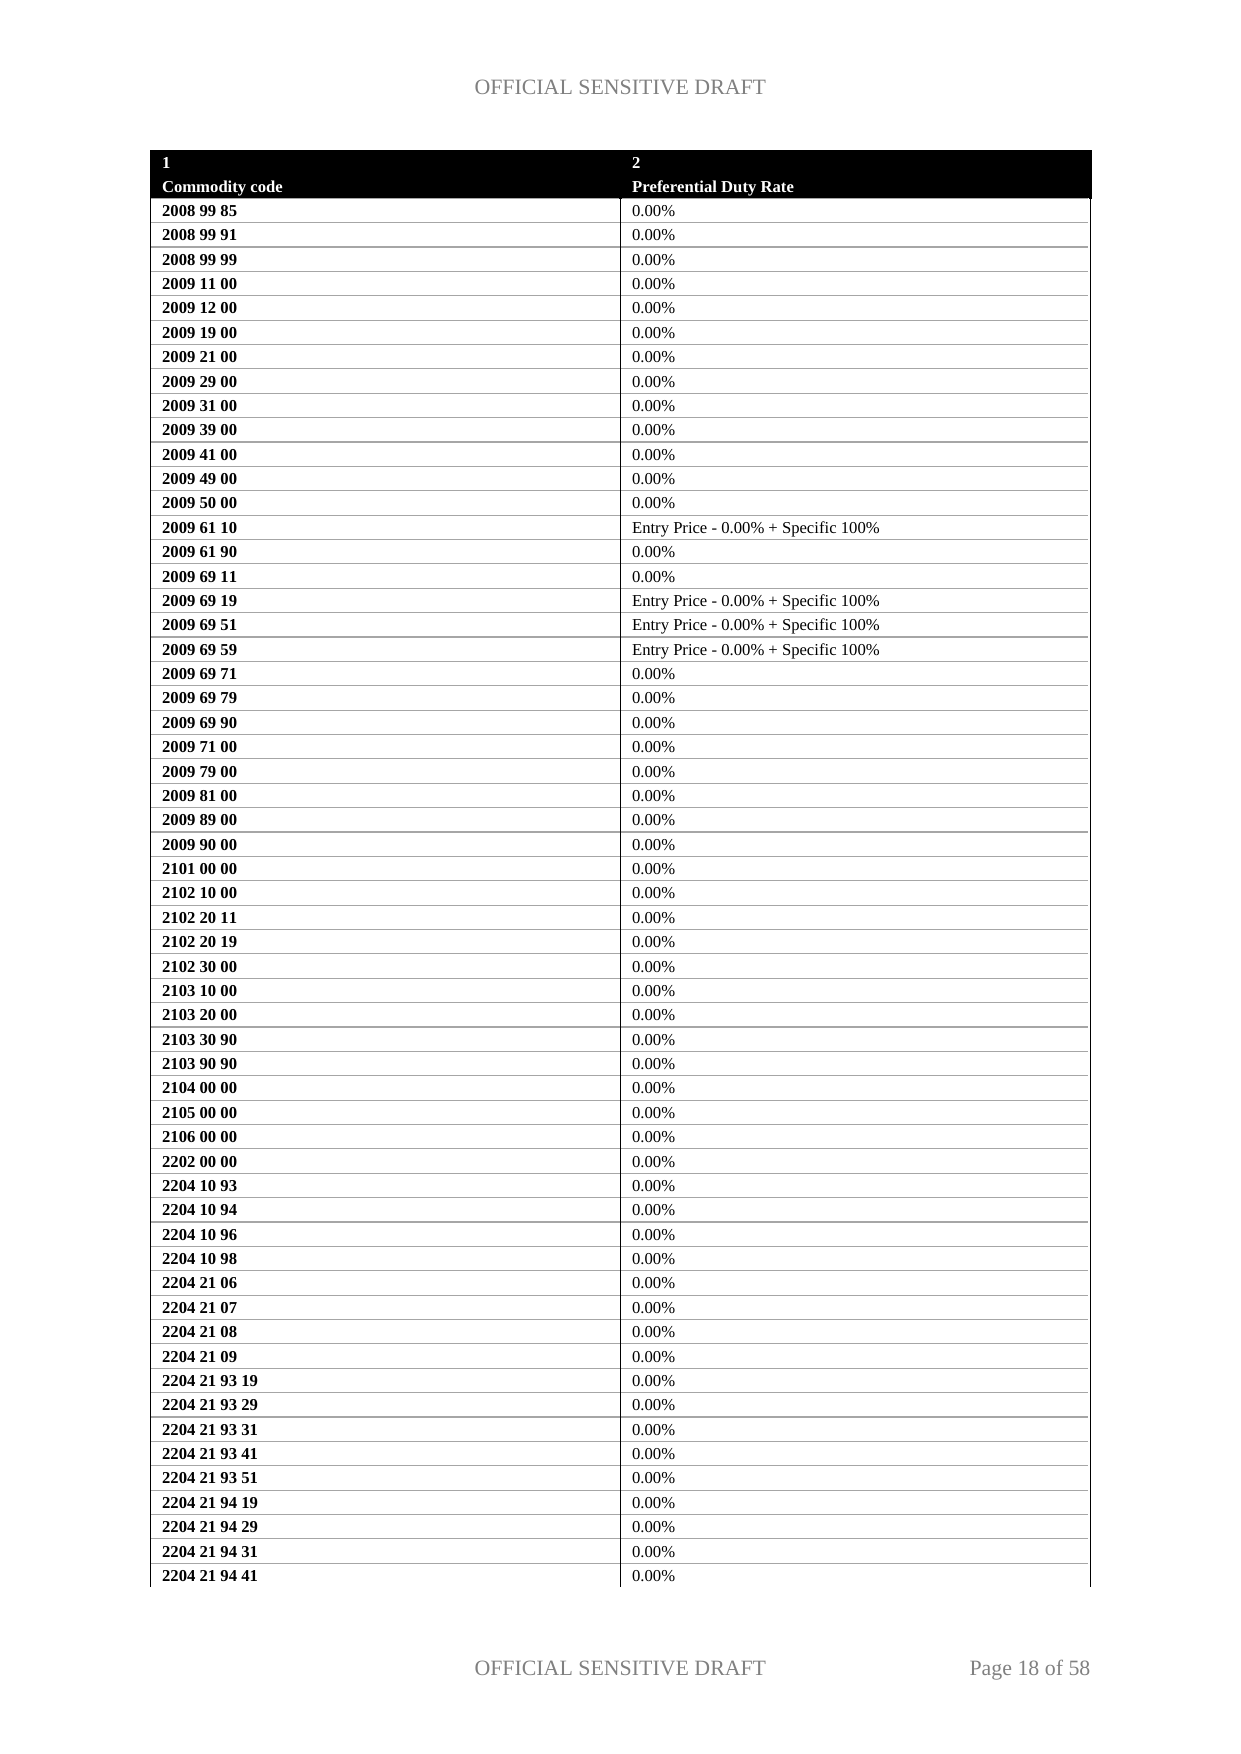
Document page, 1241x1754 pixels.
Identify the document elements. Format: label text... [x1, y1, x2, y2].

table_cell 2105 00 00 [151, 1101, 620, 1124]
table_cell 0.00% [621, 417, 1090, 441]
table_cell 0.00% [621, 905, 1090, 929]
table_cell 0.00% [621, 1392, 1090, 1416]
table_cell 2009 49 00 [151, 467, 620, 490]
table_cell 0.00% [621, 929, 1090, 953]
table_cell 2102 20 19 [151, 930, 620, 953]
table_cell 2204 21 07 [151, 1296, 620, 1319]
table_cell 2204 21 93 51 [151, 1466, 620, 1489]
table_cell 0.00% [621, 490, 1090, 514]
table_cell Entry Price - 0.00% + Specific 100% [621, 612, 1090, 636]
table_cell 0.00% [621, 1100, 1090, 1124]
table_cell 2009 11 00 [151, 272, 620, 295]
table_cell 0.00% [621, 1441, 1090, 1465]
table_cell 0.00% [621, 344, 1090, 368]
table_cell 2009 21 00 [151, 345, 620, 368]
table_cell 2009 69 59 [151, 638, 620, 661]
table_header 2 [622, 151, 1089, 174]
table_cell 2008 99 85 [151, 199, 620, 222]
table_cell 2204 21 94 19 [151, 1491, 620, 1514]
table_cell 2009 61 10 [151, 516, 620, 539]
table_cell 0.00% [621, 1051, 1090, 1075]
table_cell 2103 20 00 [151, 1003, 620, 1026]
table_cell 0.00% [621, 710, 1090, 734]
table_cell 2009 79 00 [151, 759, 620, 783]
table_cell 0.00% [621, 368, 1090, 393]
table_cell 2101 00 00 [151, 857, 620, 880]
table_cell 2104 00 00 [151, 1076, 620, 1099]
table_cell 0.00% [621, 1319, 1090, 1343]
table_cell 2102 30 00 [151, 954, 620, 978]
table_cell 0.00% [621, 198, 1090, 222]
table_cell 2008 99 99 [151, 248, 620, 271]
table_cell 0.00% [621, 807, 1090, 831]
table_cell 0.00% [621, 1026, 1090, 1051]
table_cell 0.00% [621, 271, 1090, 295]
table_cell 2202 00 00 [151, 1149, 620, 1173]
table_cell 2204 21 93 29 [151, 1393, 620, 1416]
table_cell 2204 10 94 [151, 1198, 620, 1221]
table_cell 2009 19 00 [151, 321, 620, 344]
table_cell 2009 69 71 [151, 662, 620, 685]
table_cell 0.00% [621, 295, 1090, 319]
table_cell 2106 00 00 [151, 1125, 620, 1148]
table_cell 2009 41 00 [151, 443, 620, 466]
table_cell 2204 21 06 [151, 1271, 620, 1294]
table_cell 2009 69 19 [151, 589, 620, 612]
table_cell 2009 39 00 [151, 418, 620, 441]
table_cell 0.00% [621, 1270, 1090, 1294]
table_cell Entry Price - 0.00% + Specific 100% [621, 515, 1090, 539]
table_cell 0.00% [621, 661, 1090, 685]
table_cell 2204 21 94 29 [151, 1515, 620, 1538]
table_cell 2009 29 00 [151, 369, 620, 393]
table_cell 2204 10 98 [151, 1247, 620, 1270]
table_cell 0.00% [621, 1221, 1090, 1246]
table_cell 0.00% [621, 1295, 1090, 1319]
table_cell 2204 21 94 31 [151, 1539, 620, 1563]
table_cell Entry Price - 0.00% + Specific 100% [621, 588, 1090, 612]
table_cell 2204 21 93 41 [151, 1442, 620, 1465]
table_cell 2204 21 09 [151, 1344, 620, 1368]
table_cell 0.00% [621, 1465, 1090, 1489]
table_cell 0.00% [621, 1148, 1090, 1173]
table_cell 0.00% [621, 758, 1090, 783]
table_cell 0.00% [621, 1124, 1090, 1148]
table_cell 0.00% [621, 1514, 1090, 1538]
table_cell 0.00% [621, 831, 1090, 856]
table_cell 0.00% [621, 1075, 1090, 1099]
table_cell 2204 21 94 41 [151, 1564, 620, 1587]
table_cell 2009 12 00 [151, 296, 620, 319]
table_cell 0.00% [621, 393, 1090, 417]
table_cell 2009 69 11 [151, 564, 620, 588]
table_cell 0.00% [621, 856, 1090, 880]
table_cell 2009 31 00 [151, 394, 620, 417]
table_cell 0.00% [621, 978, 1090, 1002]
table_cell 2009 69 90 [151, 711, 620, 734]
table_cell 0.00% [621, 1563, 1090, 1587]
table_cell 2204 21 08 [151, 1320, 620, 1343]
table_cell 2204 21 93 31 [151, 1418, 620, 1441]
table_cell 0.00% [621, 246, 1090, 271]
table_cell 2008 99 91 [151, 223, 620, 246]
table_cell 0.00% [621, 1002, 1090, 1026]
table_cell 0.00% [621, 953, 1090, 978]
table_cell 0.00% [621, 539, 1090, 563]
table_cell 0.00% [621, 734, 1090, 758]
table_cell 2009 61 90 [151, 540, 620, 563]
table_cell 0.00% [621, 685, 1090, 709]
table_cell Entry Price - 0.00% + Specific 100% [621, 636, 1090, 661]
table_cell 0.00% [621, 441, 1090, 466]
table_cell 2009 89 00 [151, 808, 620, 831]
table_cell 0.00% [621, 1490, 1090, 1514]
table_cell 0.00% [621, 1197, 1090, 1221]
table_cell 0.00% [621, 880, 1090, 904]
table_cell 0.00% [621, 466, 1090, 490]
table_cell 2009 50 00 [151, 491, 620, 514]
table_cell Commodity code [151, 174, 619, 198]
table_cell 2103 10 00 [151, 979, 620, 1002]
table_cell 0.00% [621, 1368, 1090, 1392]
table_cell 2009 71 00 [151, 735, 620, 758]
table_cell 2009 69 79 [151, 686, 620, 709]
table_cell 0.00% [621, 563, 1090, 588]
table_cell 0.00% [621, 783, 1090, 807]
table_cell 2009 90 00 [151, 833, 620, 856]
table_cell 2009 69 51 [151, 613, 620, 636]
table_cell 0.00% [621, 320, 1090, 344]
table_cell 0.00% [621, 1246, 1090, 1270]
table_header 1 [151, 151, 619, 174]
table_cell 2204 10 96 [151, 1223, 620, 1246]
table_cell 0.00% [621, 1416, 1090, 1441]
table_cell 2102 20 11 [151, 906, 620, 929]
table_cell 2102 10 00 [151, 881, 620, 904]
table_cell 0.00% [621, 1343, 1090, 1368]
table_cell 0.00% [621, 1173, 1090, 1197]
table_cell 0.00% [621, 1538, 1090, 1563]
table_cell Preferential Duty Rate [622, 174, 1089, 198]
table_cell 2103 90 90 [151, 1052, 620, 1075]
table_cell 2204 21 93 19 [151, 1369, 620, 1392]
table_cell 2204 10 93 [151, 1174, 620, 1197]
table_cell 2009 81 00 [151, 784, 620, 807]
table_cell 0.00% [621, 222, 1090, 246]
table_cell 2103 30 90 [151, 1028, 620, 1051]
